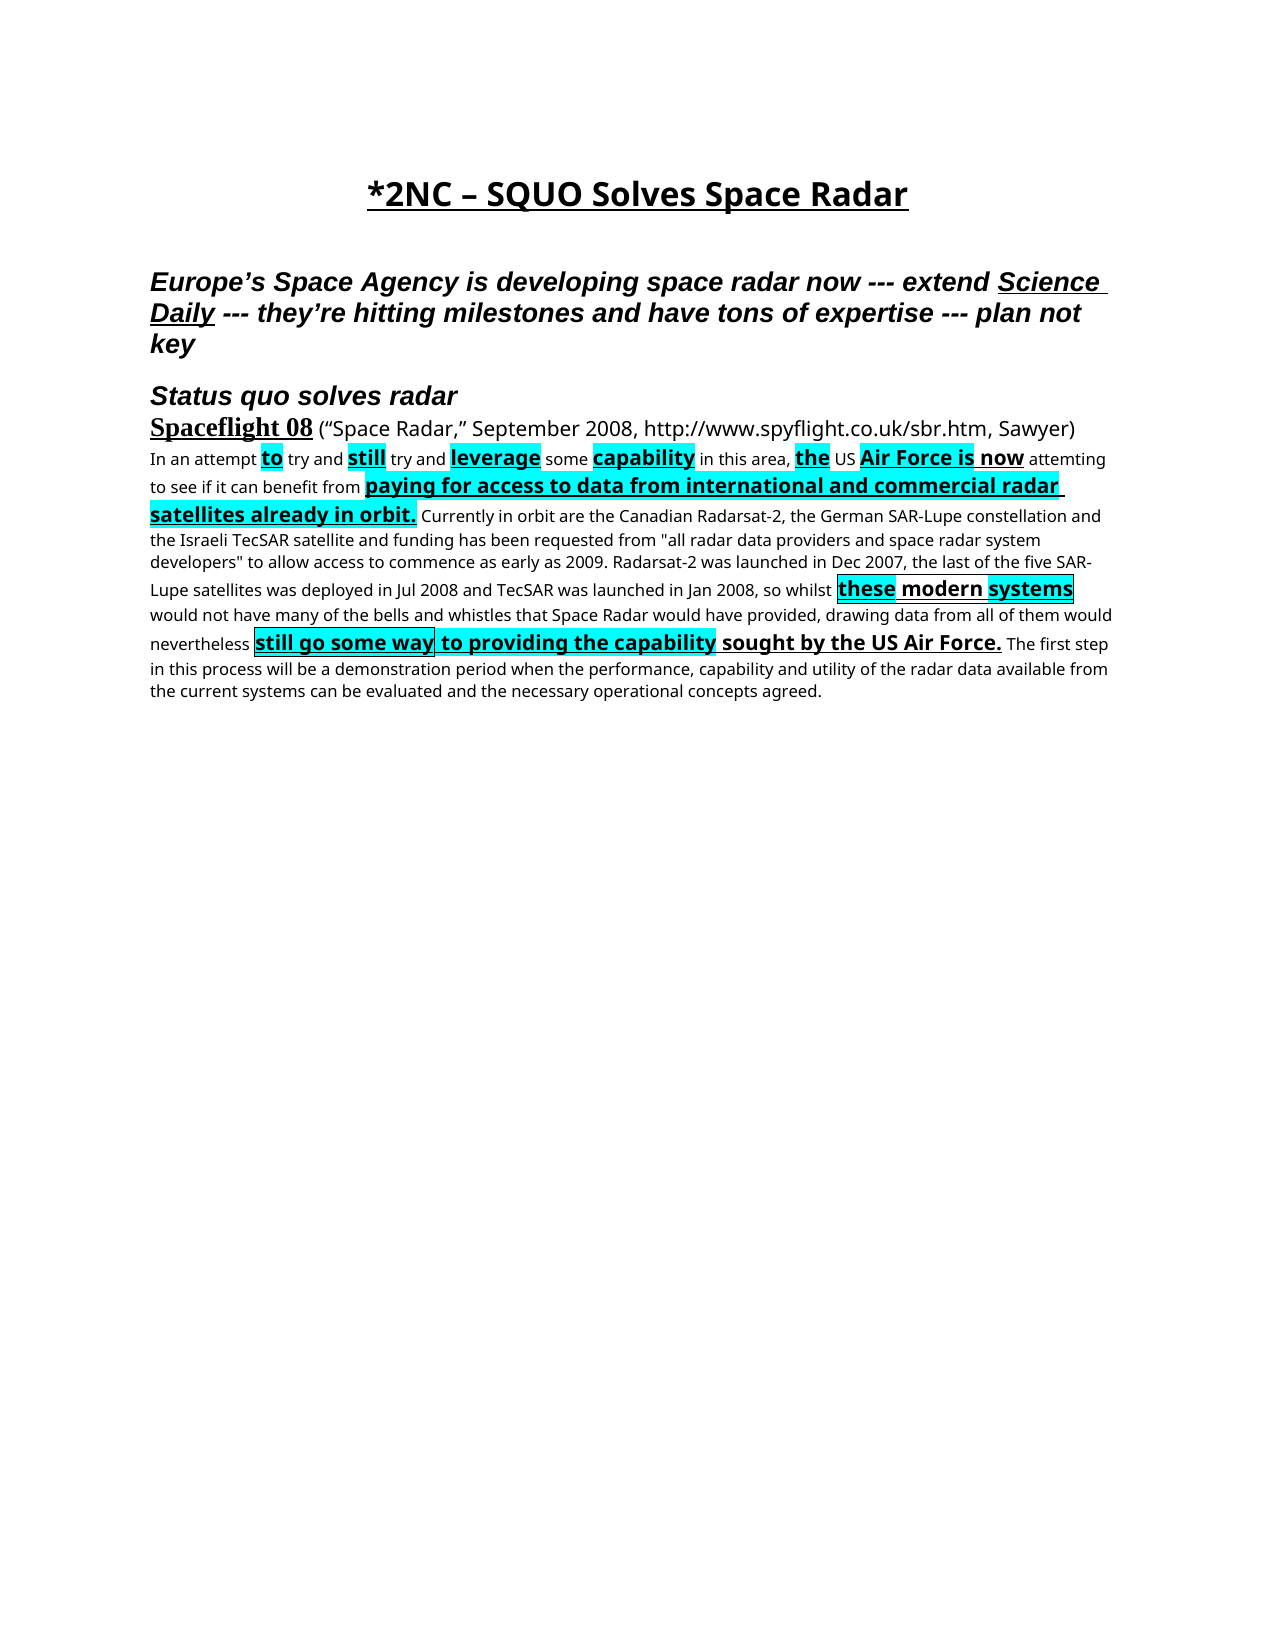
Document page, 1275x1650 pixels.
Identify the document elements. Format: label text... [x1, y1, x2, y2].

text Europe’s Space Agency is developing space radar now --- extend Science Daily --- they’re hitting milestones and have tons of expertise --- plan not key [150, 266, 1125, 359]
text *2NC – SQUO Solves Space Radar [150, 171, 1125, 216]
text Spaceflight 08 (“Space Radar,” September 2008, http://www.spyflight.co.uk/sbr.htm, Sawyer) [150, 411, 1125, 443]
text Status quo solves radar [150, 380, 1125, 411]
text In an attempt to try and still try and leverage some capability in this area, the US Air Force is now attemting to see if it can benefit from paying for access to data from international and commercial radar satellites already in orbit. Currently in orbit are the Canadian Radarsat-2, the German SAR-Lupe constellation and the Israeli TecSAR satellite and funding has been requested from "all radar data providers and space radar system developers" to allow access to commence as early as 2009. Radarsat-2 was launched in Dec 2007, the last of the five SAR-Lupe satellites was deployed in Jul 2008 and TecSAR was launched in Jan 2008, so whilst these modern systems would not have many of the bells and whistles that Space Radar would have provided, drawing data from all of them would nevertheless still go some way to providing the capability sought by the US Air Force. The first step in this process will be a demonstration period when the performance, capability and utility of the radar data available from the current systems can be evaluated and the necessary operational concepts agreed. [150, 443, 1125, 703]
